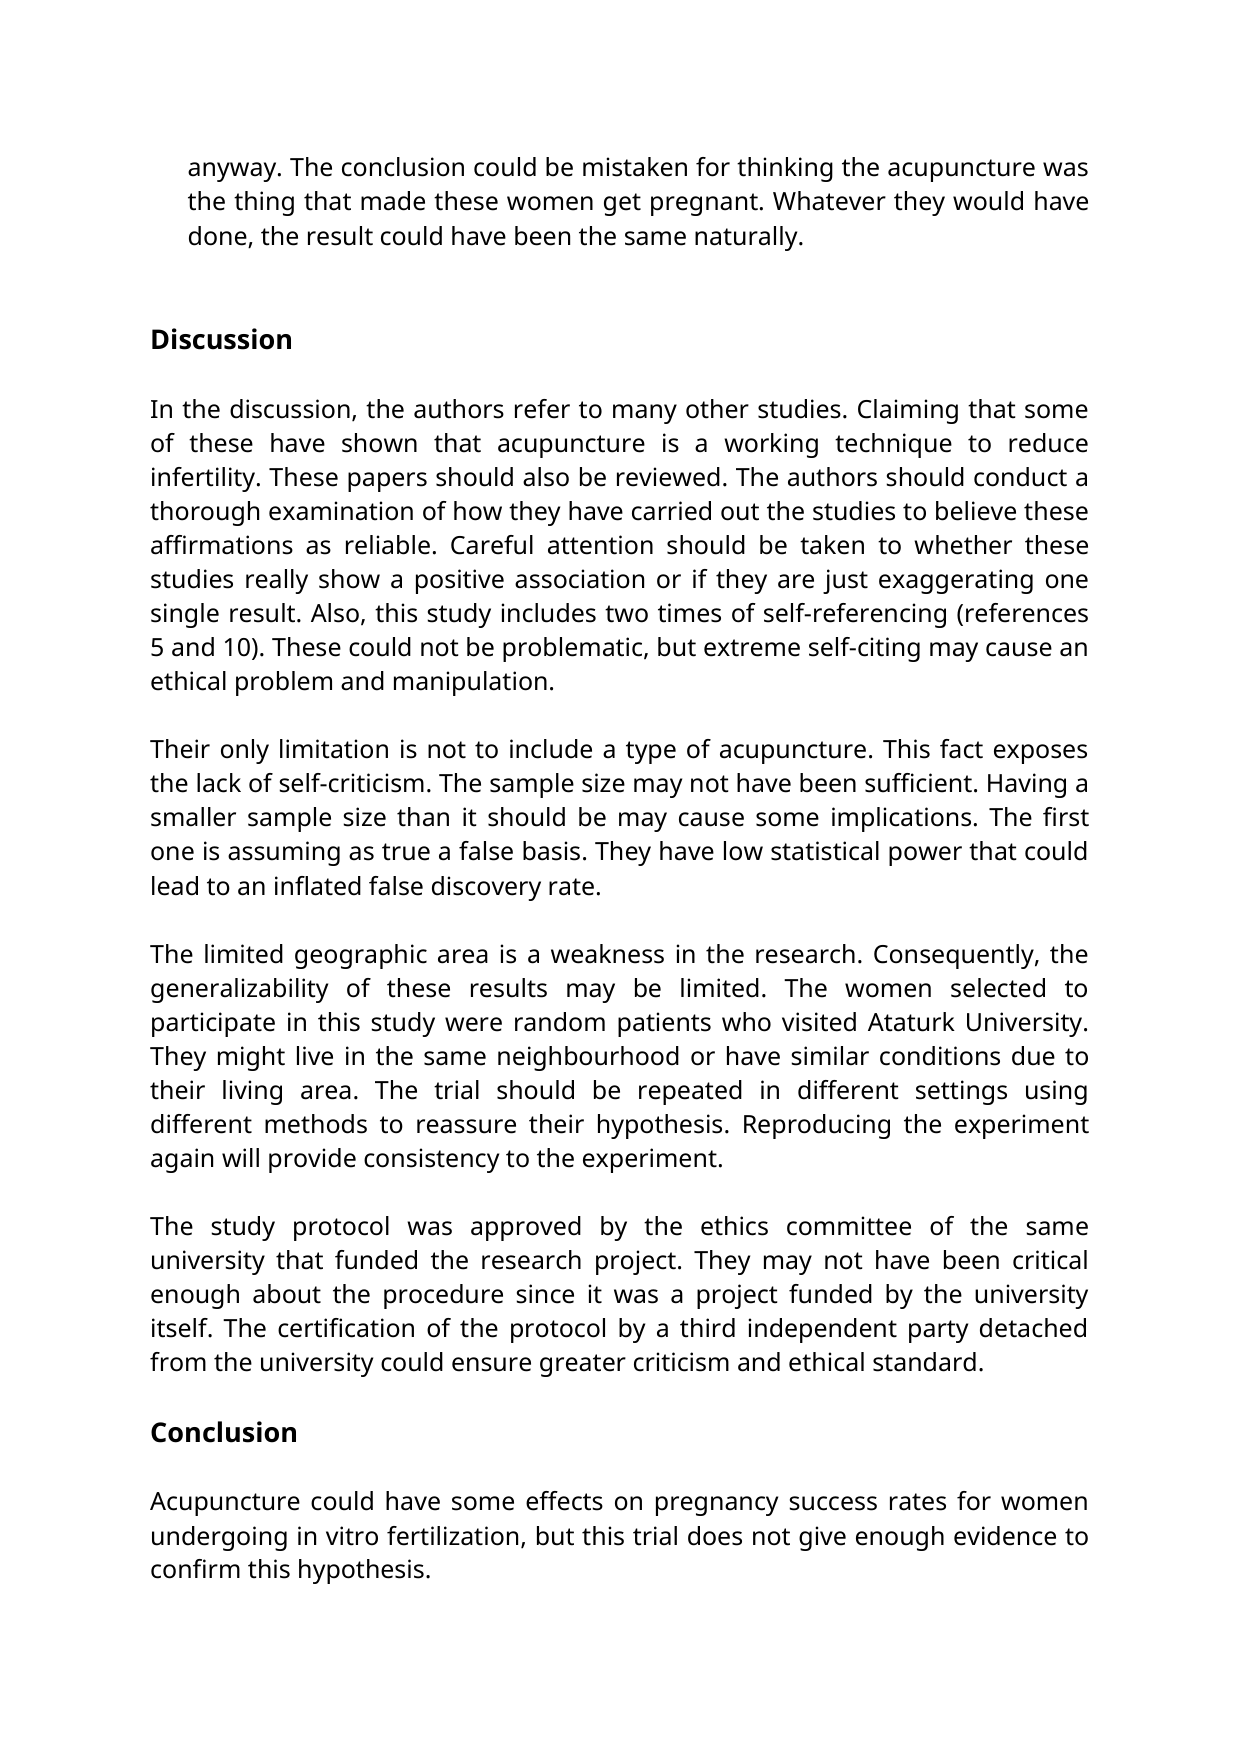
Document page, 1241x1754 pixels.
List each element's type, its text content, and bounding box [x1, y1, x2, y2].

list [150, 150, 1090, 252]
text Discussion [150, 320, 1090, 357]
text Acupuncture could have some effects on pregnancy success rates for women undergoing in vitro fertilization, but this trial does not give enough evidence to confirm this hypothesis. [150, 1484, 1090, 1586]
text Their only limitation is not to include a type of acupuncture. This fact exposes the lack of self-criticism. The sample size may not have been sufficient. Having a smaller sample size than it should be may cause some implications. The first one is assuming as true a false basis. They have low statistical power that could lead to an inflated false discovery rate. [150, 732, 1090, 902]
text In the discussion, the authors refer to many other studies. Claiming that some of these have shown that acupuncture is a working technique to reduce infertility. These papers should also be reviewed. The authors should conduct a thorough examination of how they have carried out the studies to believe these affirmations as reliable. Careful attention should be taken to whether these studies really show a positive association or if they are just exaggerating one single result. Also, this study includes two times of self-referencing (references 5 and 10). These could not be problematic, but extreme self-citing may cause an ethical problem and manipulation. [150, 391, 1090, 698]
text The limited geographic area is a weakness in the research. Consequently, the generalizability of these results may be limited. The women selected to participate in this study were random patients who visited Ataturk University. They might live in the same neighbourhood or have similar conditions due to their living area. The trial should be repeated in different settings using different methods to reassure their hypothesis. Reproducing the experiment again will provide consistency to the experiment. [150, 936, 1090, 1175]
text The study protocol was approved by the ethics committee of the same university that funded the research project. They may not have been critical enough about the procedure since it was a project funded by the university itself. The certification of the protocol by a third independent party detached from the university could ensure greater criticism and ethical standard. [150, 1209, 1090, 1379]
text Conclusion [150, 1413, 1090, 1450]
